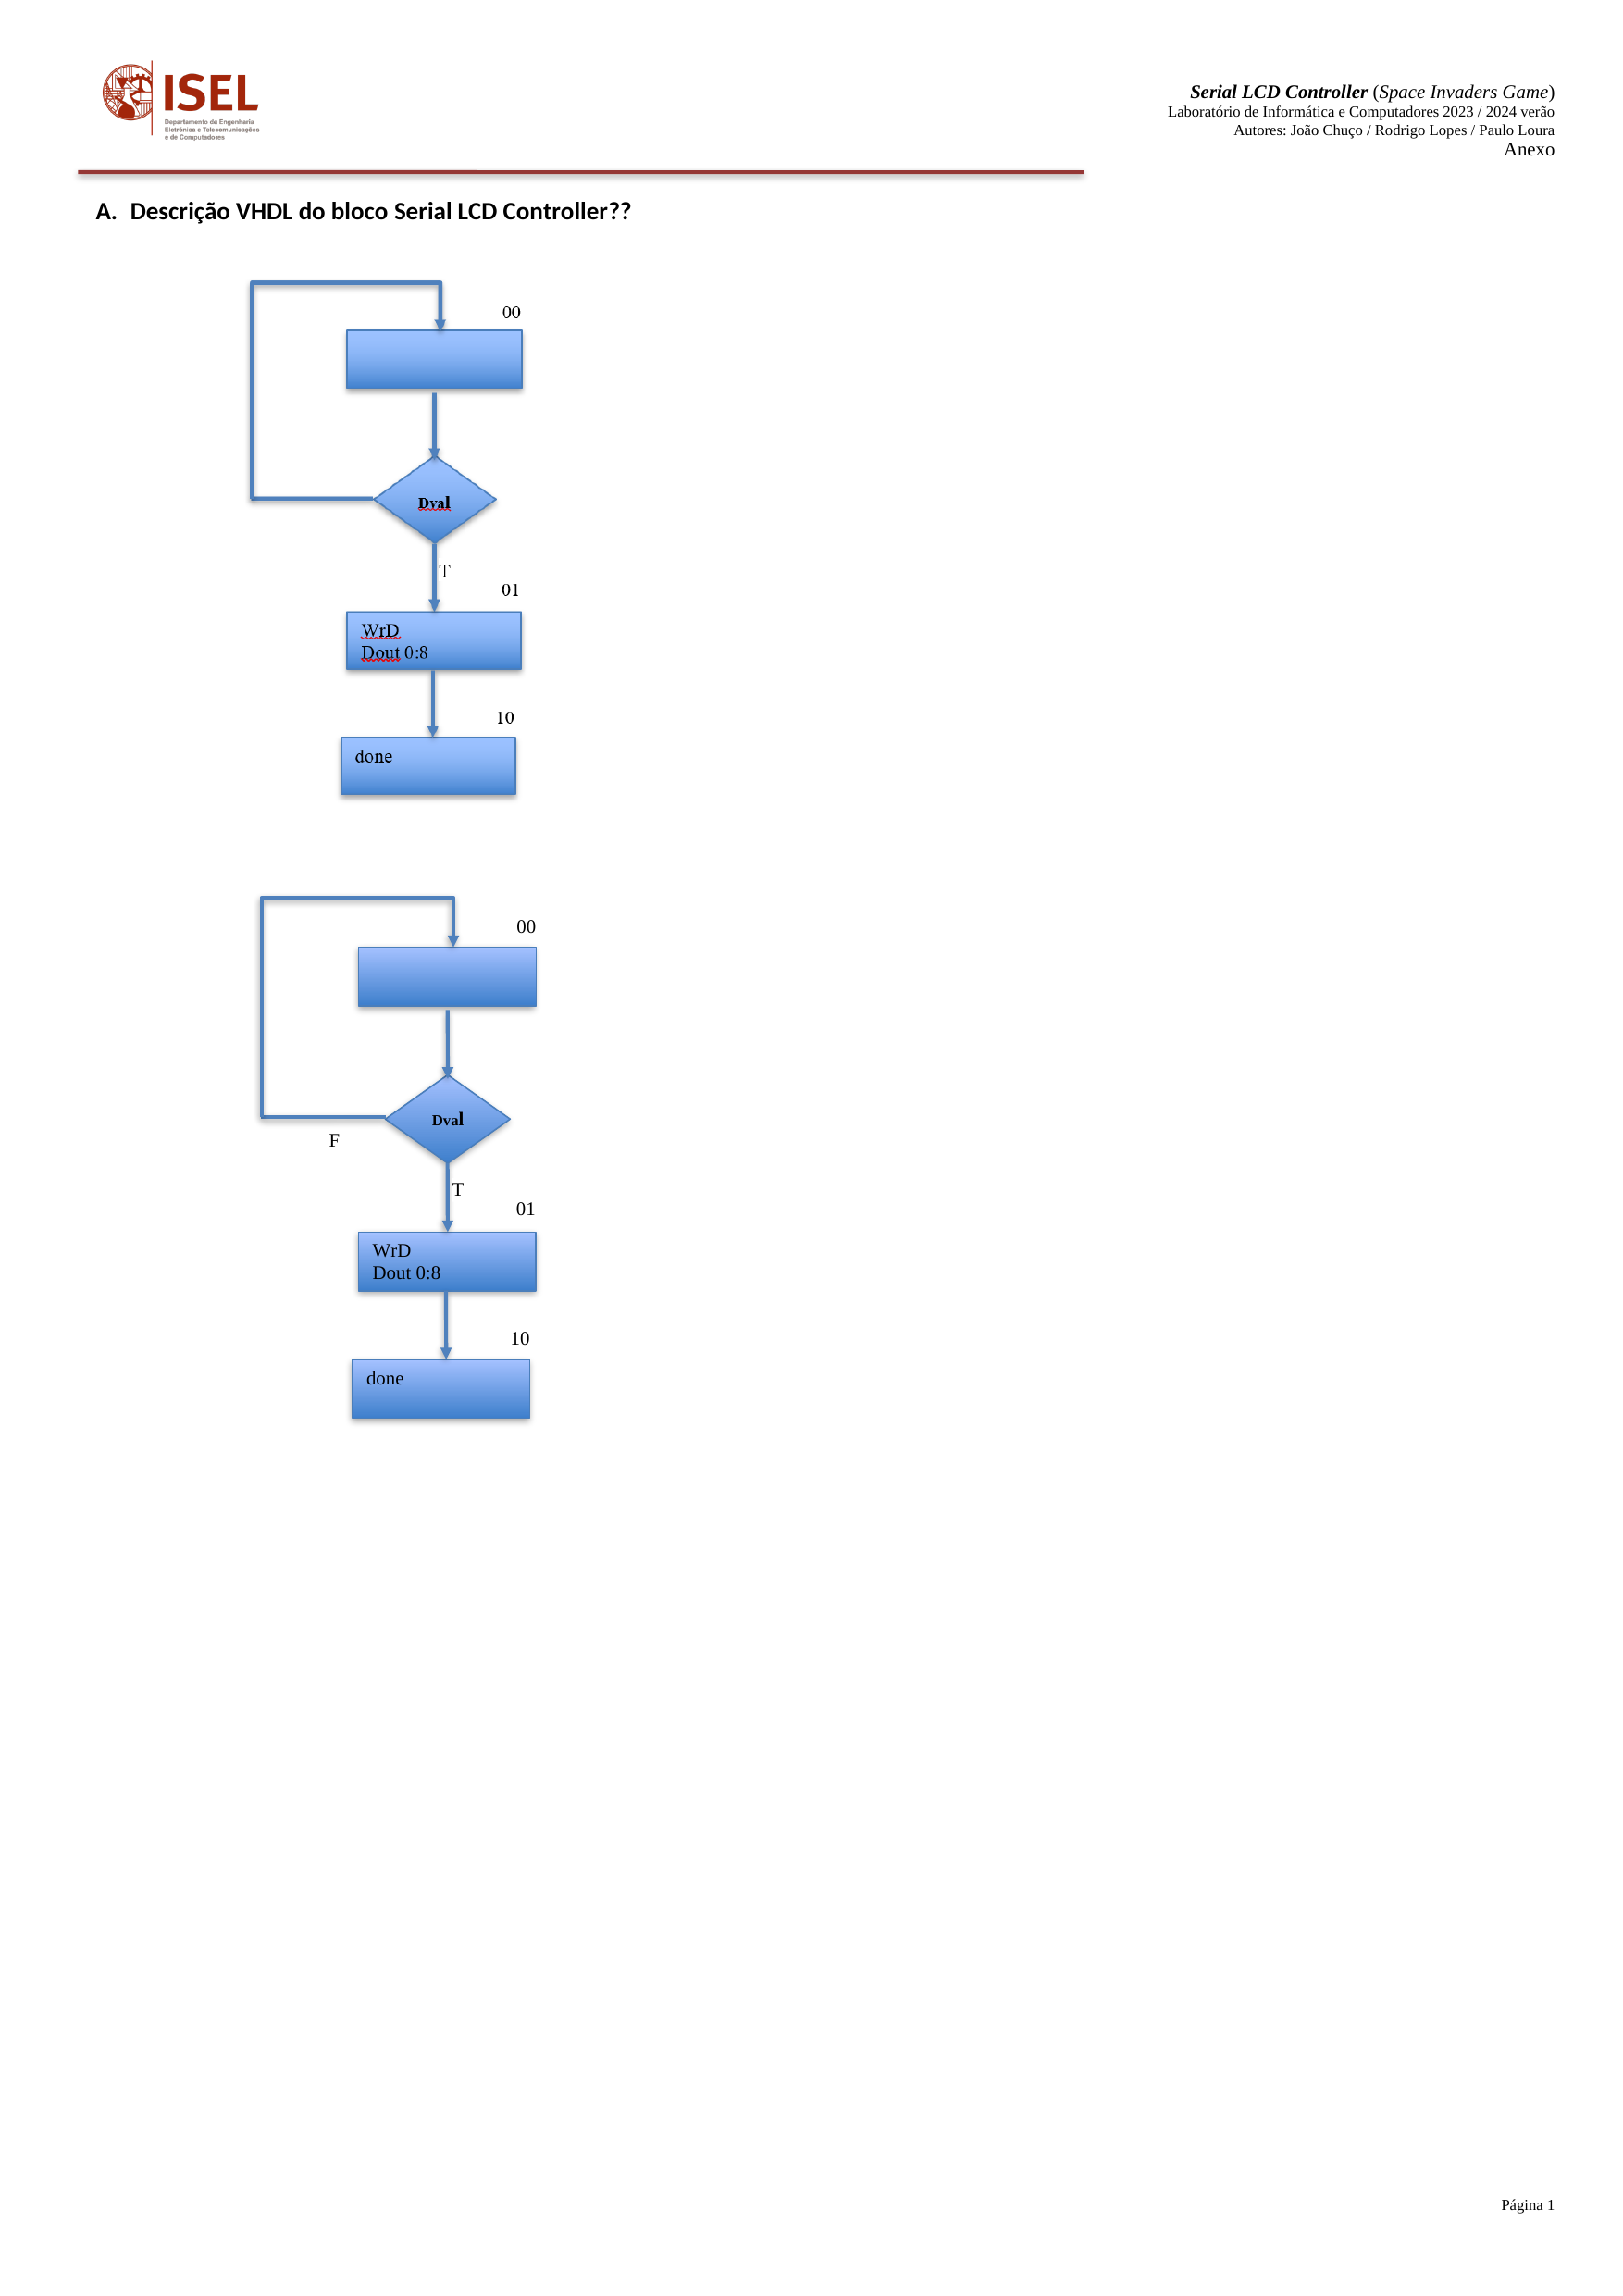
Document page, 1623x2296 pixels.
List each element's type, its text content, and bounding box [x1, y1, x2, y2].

picture [82, 40, 279, 161]
picture [232, 260, 558, 813]
text Descrição VHDL do bloco Serial LCD Controller?? [95, 192, 1555, 226]
